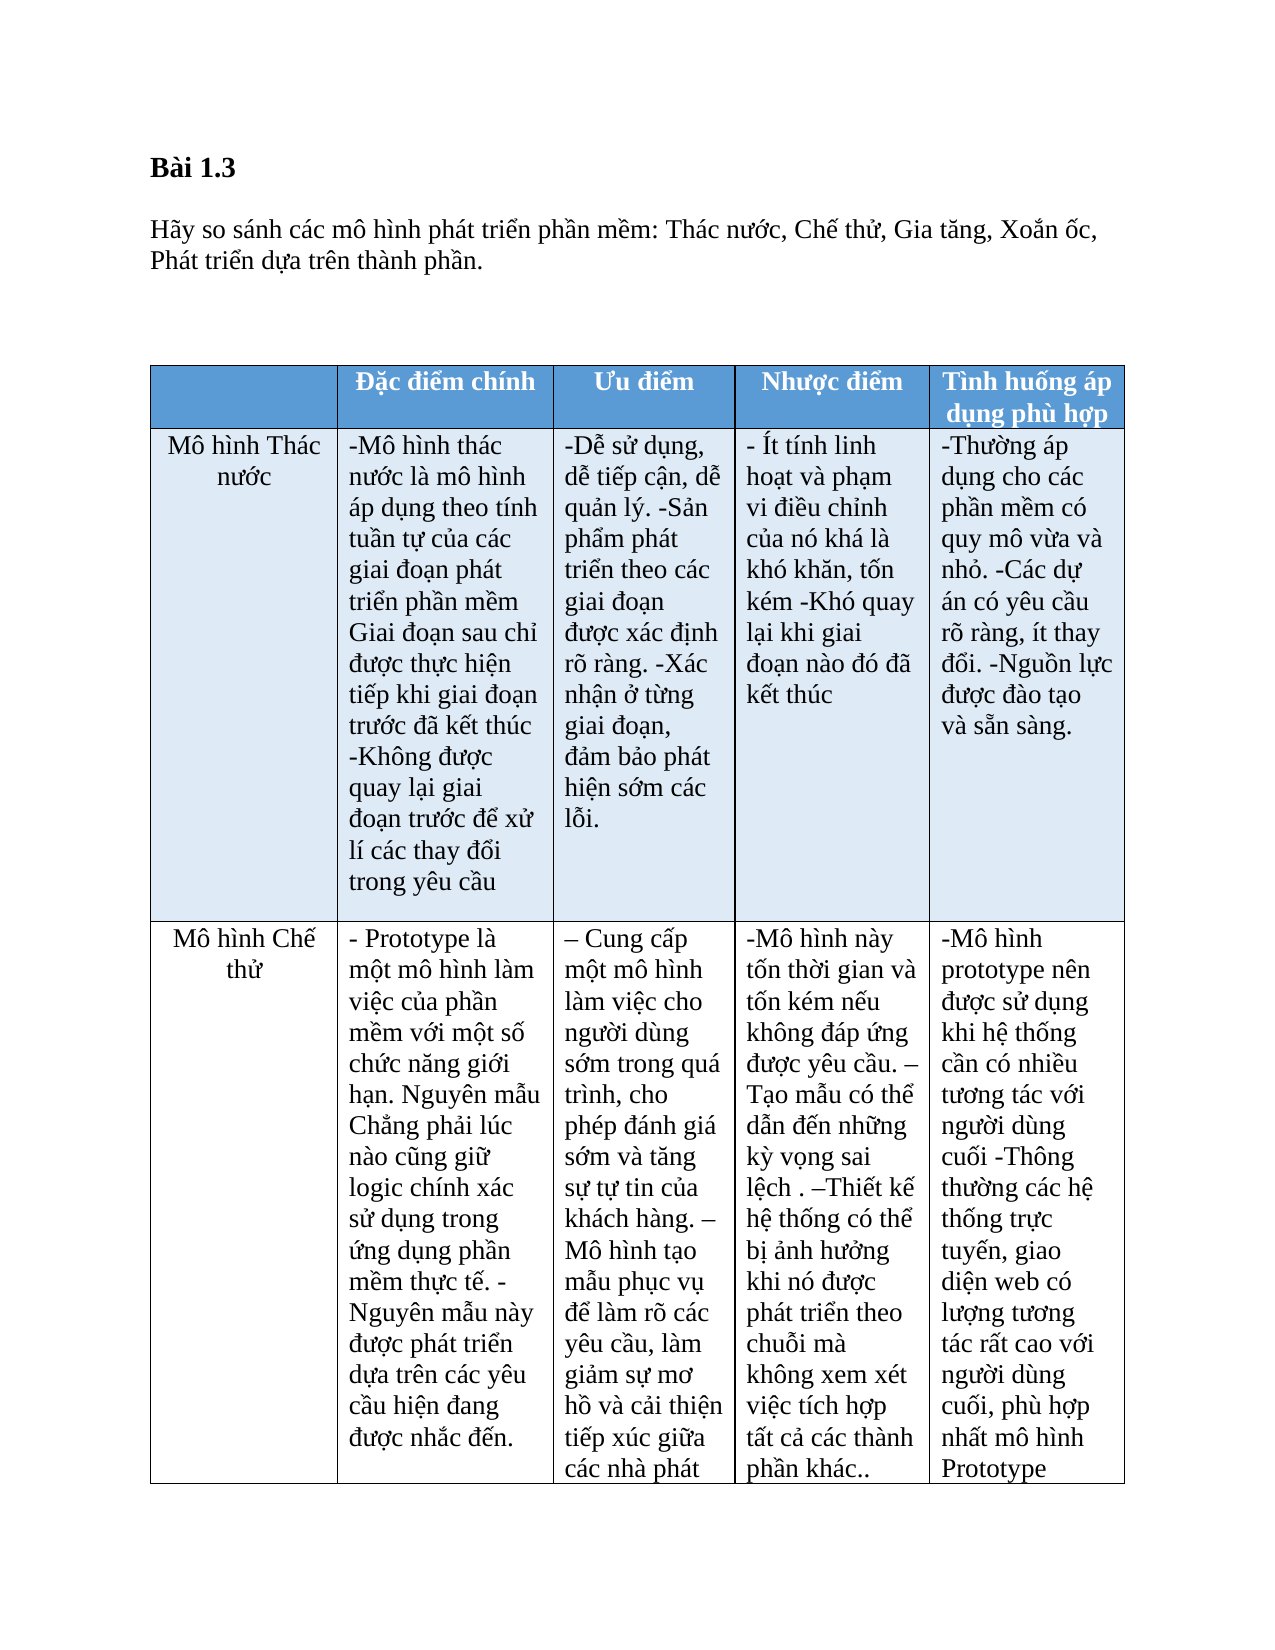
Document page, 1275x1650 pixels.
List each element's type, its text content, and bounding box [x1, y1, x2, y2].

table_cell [736, 922, 929, 1483]
table_header Nhược điểm [736, 366, 929, 428]
table_cell - Ít tính linh hoạt và phạm vi điều chỉnh của nó khá là khó khăn, tốn kém -Khó quay lại khi giai đoạn nào đó đã kết thúc [736, 429, 929, 921]
text Bài 1.3 [150, 150, 1125, 183]
table_cell -Mô hình thác nước là mô hình áp dụng theo tính tuần tự của các giai đoạn phát triển phần mềm Giai đoạn sau chỉ được thực hiện tiếp khi giai đoạn trước đã kết thúc -Không được quay lại giai đoạn trước để xử lí các thay đổi trong yêu cầu [338, 429, 553, 921]
table_cell Mô hình Thác nước [151, 429, 337, 921]
text Hãy so sánh các mô hình phát triển phần mềm: Thác nước, Chế thử, Gia tăng, Xoắn ốc, Phát triển dựa trên thành phần. [150, 213, 1125, 275]
table_header Đặc điểm chính [338, 366, 553, 428]
table_cell -Thường áp dụng cho các phần mềm có quy mô vừa và nhỏ. -Các dự án có yêu cầu rõ ràng, ít thay đổi. -Nguồn lực được đào tạo và sẵn sàng. [930, 429, 1124, 921]
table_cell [338, 922, 553, 1483]
table_header [151, 366, 337, 428]
table_header Tình huống áp dụng phù hợp [930, 366, 1124, 428]
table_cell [554, 922, 734, 1483]
table_cell Mô hình Chế thử [151, 922, 337, 1483]
table_cell -Dễ sử dụng, dễ tiếp cận, dễ quản lý. -Sản phẩm phát triển theo các giai đoạn được xác định rõ ràng. -Xác nhận ở từng giai đoạn, đảm bảo phát hiện sớm các lỗi. [554, 429, 734, 921]
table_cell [930, 922, 1124, 1483]
table_header Ưu điểm [554, 366, 734, 428]
